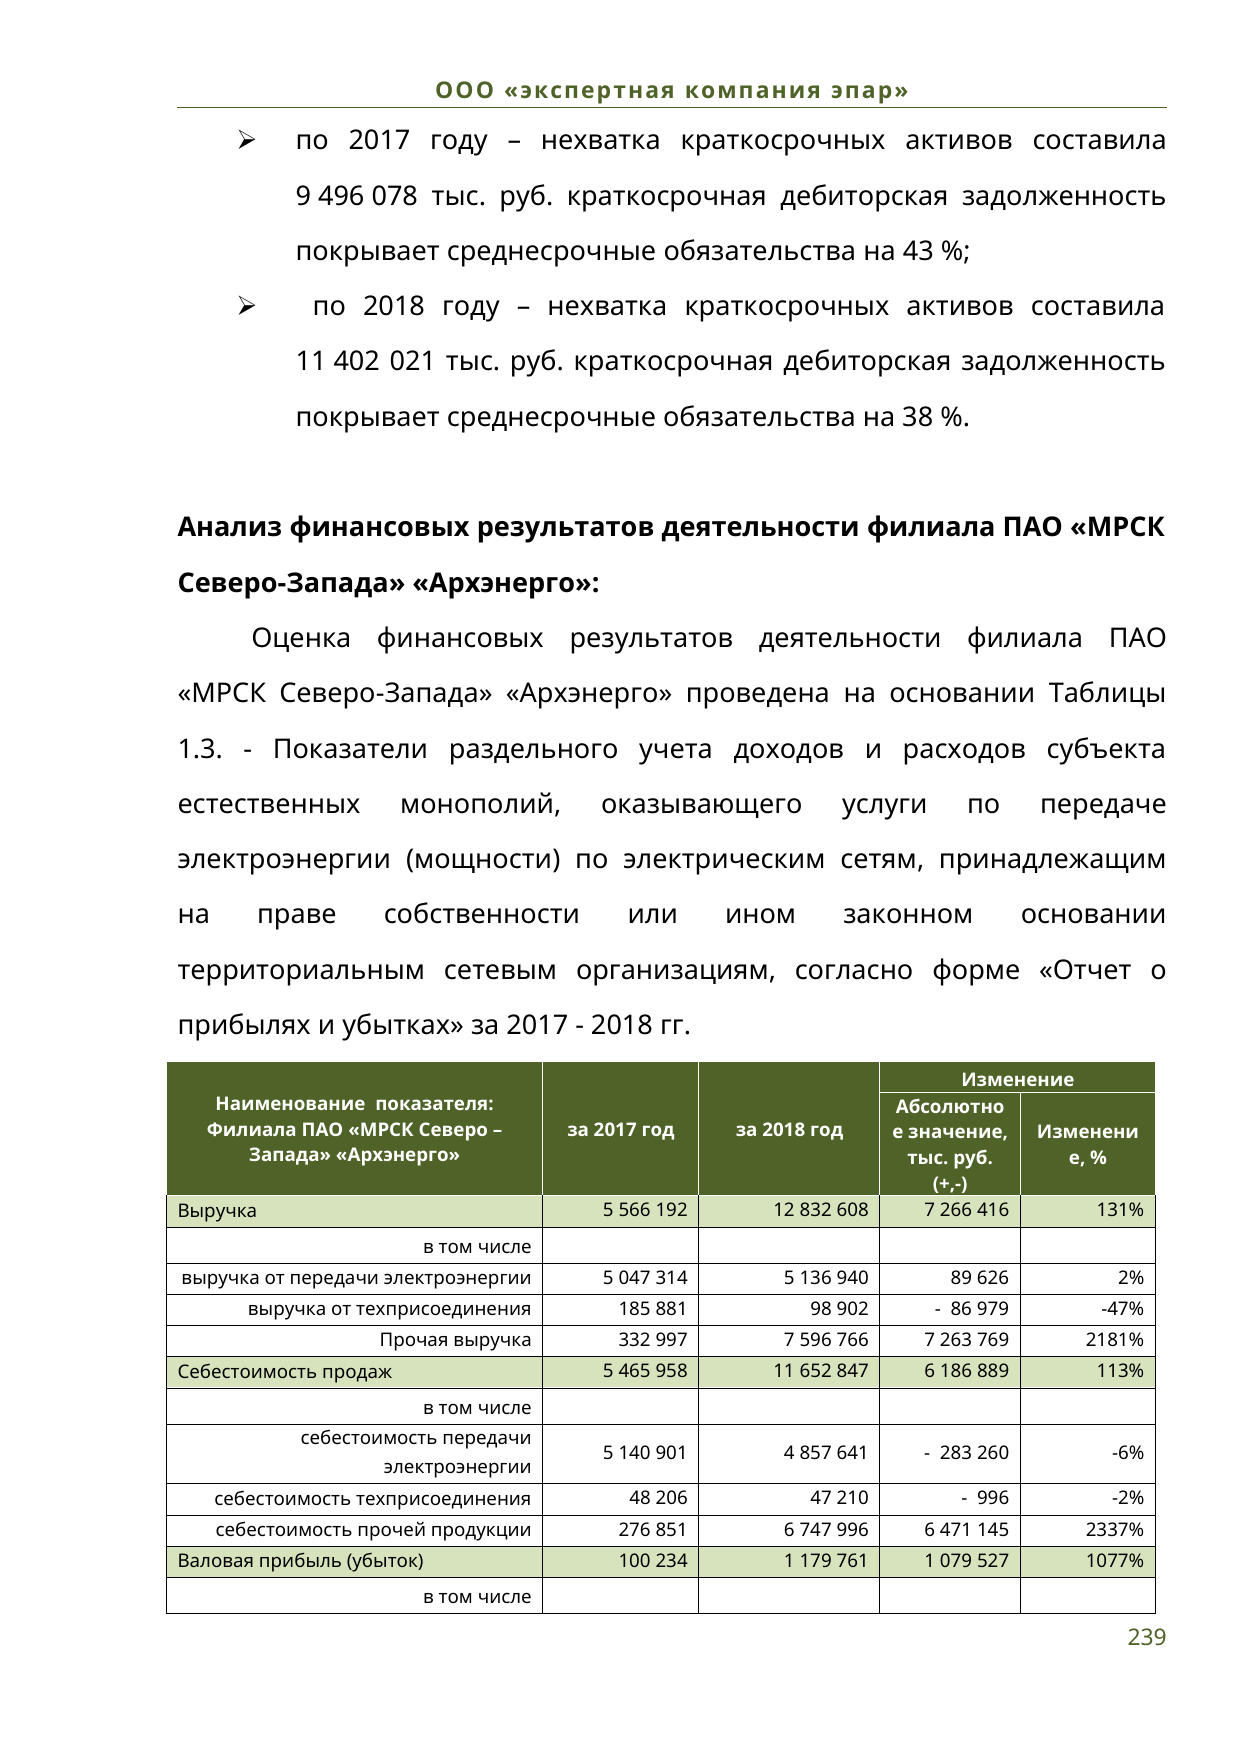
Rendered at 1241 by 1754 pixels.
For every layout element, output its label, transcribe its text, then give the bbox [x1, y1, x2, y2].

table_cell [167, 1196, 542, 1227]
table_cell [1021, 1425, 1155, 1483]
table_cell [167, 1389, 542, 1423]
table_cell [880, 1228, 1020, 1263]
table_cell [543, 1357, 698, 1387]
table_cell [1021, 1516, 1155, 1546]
list по – нехватка краткосрочных активов составила 11 402 021 тыс. руб. краткосрочная дебиторская задолженность покрывает среднесрочные обязательства на 38 %. [236, 287, 1167, 434]
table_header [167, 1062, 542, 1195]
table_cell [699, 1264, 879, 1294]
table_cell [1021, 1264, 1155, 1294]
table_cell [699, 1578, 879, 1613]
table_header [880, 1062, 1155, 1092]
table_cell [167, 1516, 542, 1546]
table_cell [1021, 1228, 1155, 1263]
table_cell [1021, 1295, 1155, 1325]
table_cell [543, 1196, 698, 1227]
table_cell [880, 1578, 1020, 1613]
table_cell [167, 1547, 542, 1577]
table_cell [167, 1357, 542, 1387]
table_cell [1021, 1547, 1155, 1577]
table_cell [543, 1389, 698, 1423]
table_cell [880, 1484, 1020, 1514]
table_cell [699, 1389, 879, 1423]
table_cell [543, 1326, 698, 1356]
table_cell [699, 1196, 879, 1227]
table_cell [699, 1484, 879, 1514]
text Оценка финансовых результатов деятельности филиала ПАО «МРСК Северо-Запада» «Архэнерго» проведена на основании Таблицы 1.3. - Показатели раздельного учета доходов и расходов субъекта естественных монополий, оказывающего услуги по передаче электроэнергии (мощности) по электрическим сетям, принадлежащим на праве собственности или ином законном основании территориальным сетевым организациям, согласно форме «Отчет о прибылях и убытках» за 2017 - 2018 гг. [177, 618, 1167, 1042]
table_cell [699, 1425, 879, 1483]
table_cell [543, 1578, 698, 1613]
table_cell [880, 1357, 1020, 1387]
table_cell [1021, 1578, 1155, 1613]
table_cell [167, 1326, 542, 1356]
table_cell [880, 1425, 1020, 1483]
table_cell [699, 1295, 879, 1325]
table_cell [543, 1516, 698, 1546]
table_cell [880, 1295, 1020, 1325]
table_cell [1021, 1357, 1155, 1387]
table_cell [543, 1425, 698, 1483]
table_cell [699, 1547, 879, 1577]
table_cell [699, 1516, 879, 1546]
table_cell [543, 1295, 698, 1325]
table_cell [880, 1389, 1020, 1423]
list по – нехватка краткосрочных активов составила 9 496 078 тыс. руб. краткосрочная дебиторская задолженность покрывает среднесрочные обязательства на 43 %; [236, 121, 1167, 268]
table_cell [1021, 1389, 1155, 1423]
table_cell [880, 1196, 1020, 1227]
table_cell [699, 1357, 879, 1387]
text Анализ финансовых результатов деятельности филиала ПАО «МРСК Северо-Запада» «Архэнерго»: [177, 508, 1167, 600]
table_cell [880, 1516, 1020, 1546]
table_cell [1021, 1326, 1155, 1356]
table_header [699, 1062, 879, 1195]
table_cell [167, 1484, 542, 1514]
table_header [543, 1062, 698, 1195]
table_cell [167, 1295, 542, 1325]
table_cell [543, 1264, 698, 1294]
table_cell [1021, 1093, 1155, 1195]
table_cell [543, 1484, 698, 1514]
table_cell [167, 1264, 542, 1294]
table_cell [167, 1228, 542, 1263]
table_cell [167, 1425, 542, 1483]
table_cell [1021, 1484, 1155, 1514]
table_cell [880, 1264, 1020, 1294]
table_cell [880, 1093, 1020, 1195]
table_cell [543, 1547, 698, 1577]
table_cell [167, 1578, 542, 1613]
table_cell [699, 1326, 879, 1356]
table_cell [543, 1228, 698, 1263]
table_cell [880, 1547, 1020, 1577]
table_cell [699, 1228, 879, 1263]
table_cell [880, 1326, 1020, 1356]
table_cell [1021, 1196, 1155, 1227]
